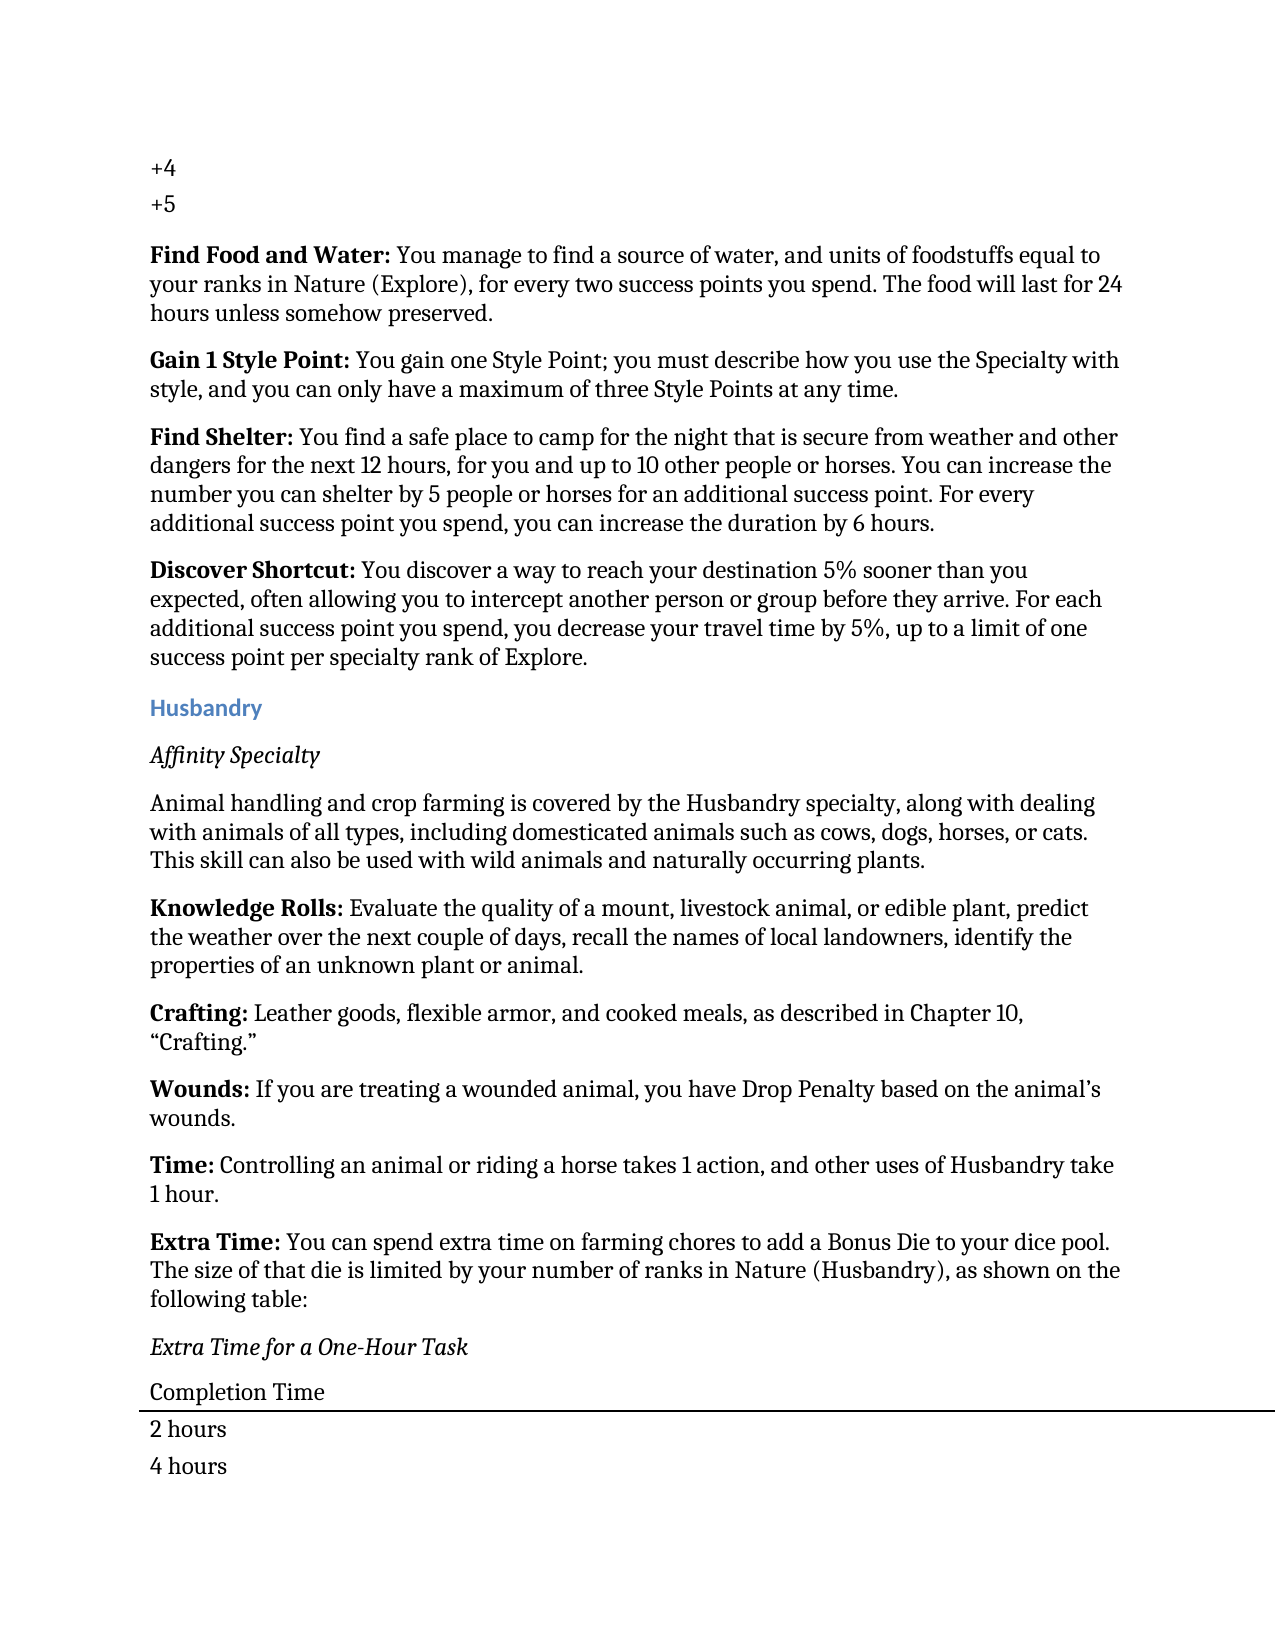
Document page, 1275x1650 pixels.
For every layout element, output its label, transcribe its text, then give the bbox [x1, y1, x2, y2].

text Discover Shortcut: You discover a way to reach your destination 5% sooner than you expected, often allowing you to intercept another person or group before they arrive. For each additional success point you spend, you decrease your travel time by 5%, up to a limit of one success point per specialty rank of Explore. [150, 556, 1125, 671]
text Extra Time for a One-Hour Task [150, 1333, 1125, 1361]
text Wounds: If you are treating a wounded animal, you have Drop Penalty based on the animal’s wounds. [150, 1075, 1125, 1133]
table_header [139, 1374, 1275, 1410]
text Knowledge Rolls: Evaluate the quality of a mount, livestock animal, or edible plant, predict the weather over the next couple of days, recall the names of local landowners, identify the properties of an unknown plant or animal. [150, 894, 1125, 980]
text Crafting: Leather goods, flexible armor, and cooked meals, as described in Chapter 10, “Crafting.” [150, 999, 1125, 1056]
text Extra Time: You can spend extra time on farming chores to add a Bonus Die to your dice pool. The size of that die is limited by your number of ranks in Nature (Husbandry), as shown on the following table: [150, 1228, 1125, 1314]
text Gain 1 Style Point: You gain one Style Point; you must describe how you use the Specialty with style, and you can only have a maximum of three Style Points at any time. [150, 346, 1125, 404]
text Find Food and Water: You manage to find a source of water, and units of foodstuffs equal to your ranks in Nature (Explore), for every two success points you spend. The food will last for 24 hours unless somehow preserved. [150, 241, 1125, 327]
text Animal handling and crop farming is covered by the Husbandry specialty, along with dealing with animals of all types, including domesticated animals such as cows, dogs, horses, or cats. This skill can also be used with wild animals and naturally occurring plants. [150, 789, 1125, 875]
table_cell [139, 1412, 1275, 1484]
text Time: Controlling an animal or riding a horse takes 1 action, and other uses of Husbandry take 1 hour. [150, 1151, 1125, 1209]
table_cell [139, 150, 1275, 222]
text Find Shelter: You find a safe place to camp for the night that is secure from weather and other dangers for the next 12 hours, for you and up to 10 other people or horses. You can increase the number you can shelter by 5 people or horses for an additional success point. For every additional success point you spend, you can increase the duration by 6 hours. [150, 422, 1125, 537]
subtitle Husbandry [150, 692, 1125, 723]
text Affinity Specialty [150, 741, 1125, 770]
